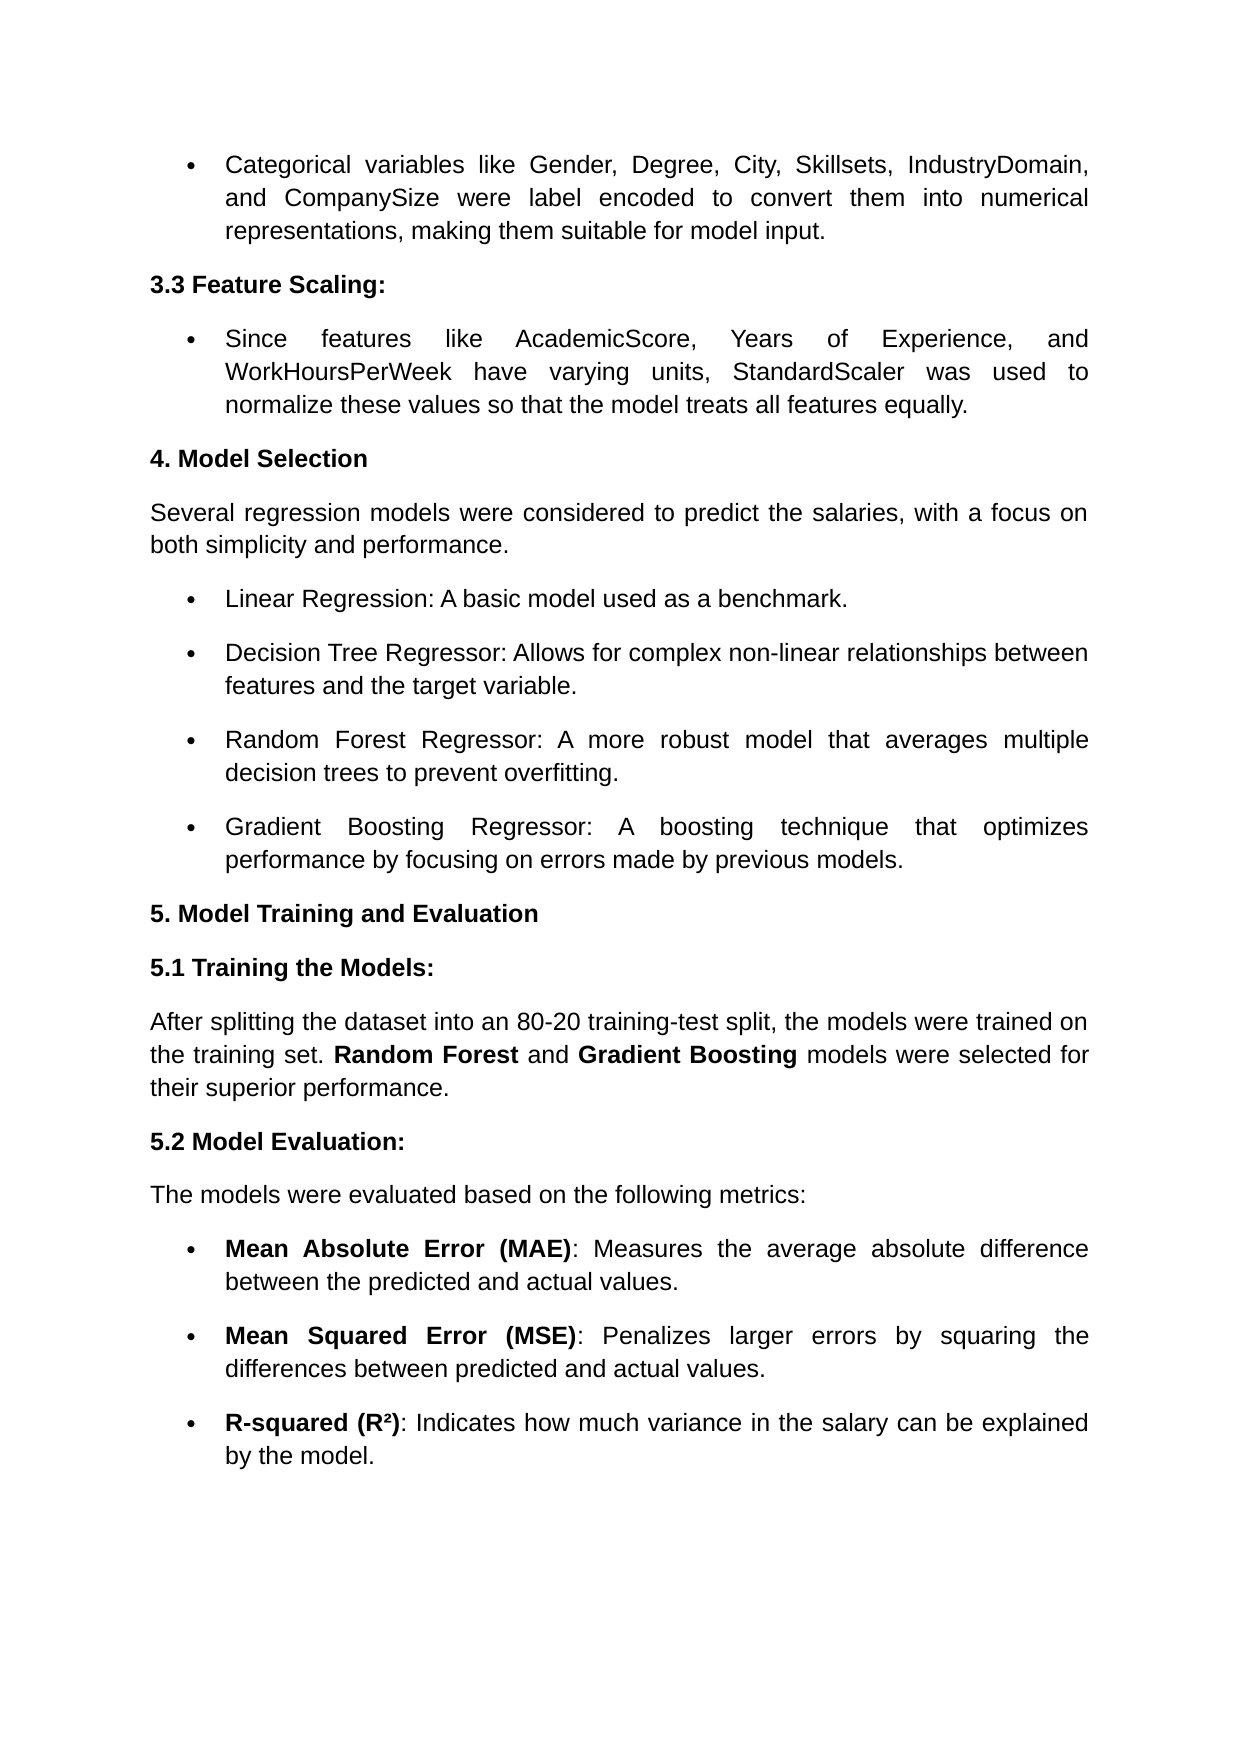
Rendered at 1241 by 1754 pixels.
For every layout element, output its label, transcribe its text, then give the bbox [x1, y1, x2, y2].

list Linear Regression: A basic model used as a benchmark. [187, 584, 1090, 613]
list Decision Tree Regressor: Allows for complex non-linear relationships between features and the target variable. [187, 638, 1090, 700]
list Mean Squared Error (MSE): Penalizes larger errors by squaring the differences between predicted and actual values. [187, 1321, 1090, 1383]
list R-squared (R²): Indicates how much variance in the salary can be explained by the model. [187, 1408, 1090, 1470]
text 5.1 Training the Models: [150, 953, 1090, 981]
list Mean Absolute Error (MAE): Measures the average absolute difference between the predicted and actual values. [187, 1234, 1090, 1296]
text The models were evaluated based on the following metrics: [150, 1180, 1090, 1209]
text 5. Model Training and Evaluation [150, 899, 1090, 928]
text 4. Model Selection [150, 444, 1090, 472]
list Gradient Boosting Regressor: A boosting technique that optimizes performance by focusing on errors made by previous models. [187, 812, 1090, 874]
text Several regression models were considered to predict the salaries, with a focus on both simplicity and performance. [150, 497, 1090, 559]
list Categorical variables like Gender, Degree, City, Skillsets, IndustryDomain, and CompanySize were label encoded to convert them into numerical representations, making them suitable for model input. [187, 150, 1090, 245]
text After splitting the dataset into an 80-20 training-test split, the models were trained on the training set. Random Forest and Gradient Boosting models were selected for their superior performance. [150, 1007, 1090, 1101]
text 5.2 Model Evaluation: [150, 1126, 1090, 1155]
text 3.3 Feature Scaling: [150, 270, 1090, 299]
list Random Forest Regressor: A more robust model that averages multiple decision trees to prevent overfitting. [187, 725, 1090, 787]
list Since features like AcademicScore, Years of Experience, and WorkHoursPerWeek have varying units, StandardScaler was used to normalize these values so that the model treats all features equally. [187, 324, 1090, 418]
